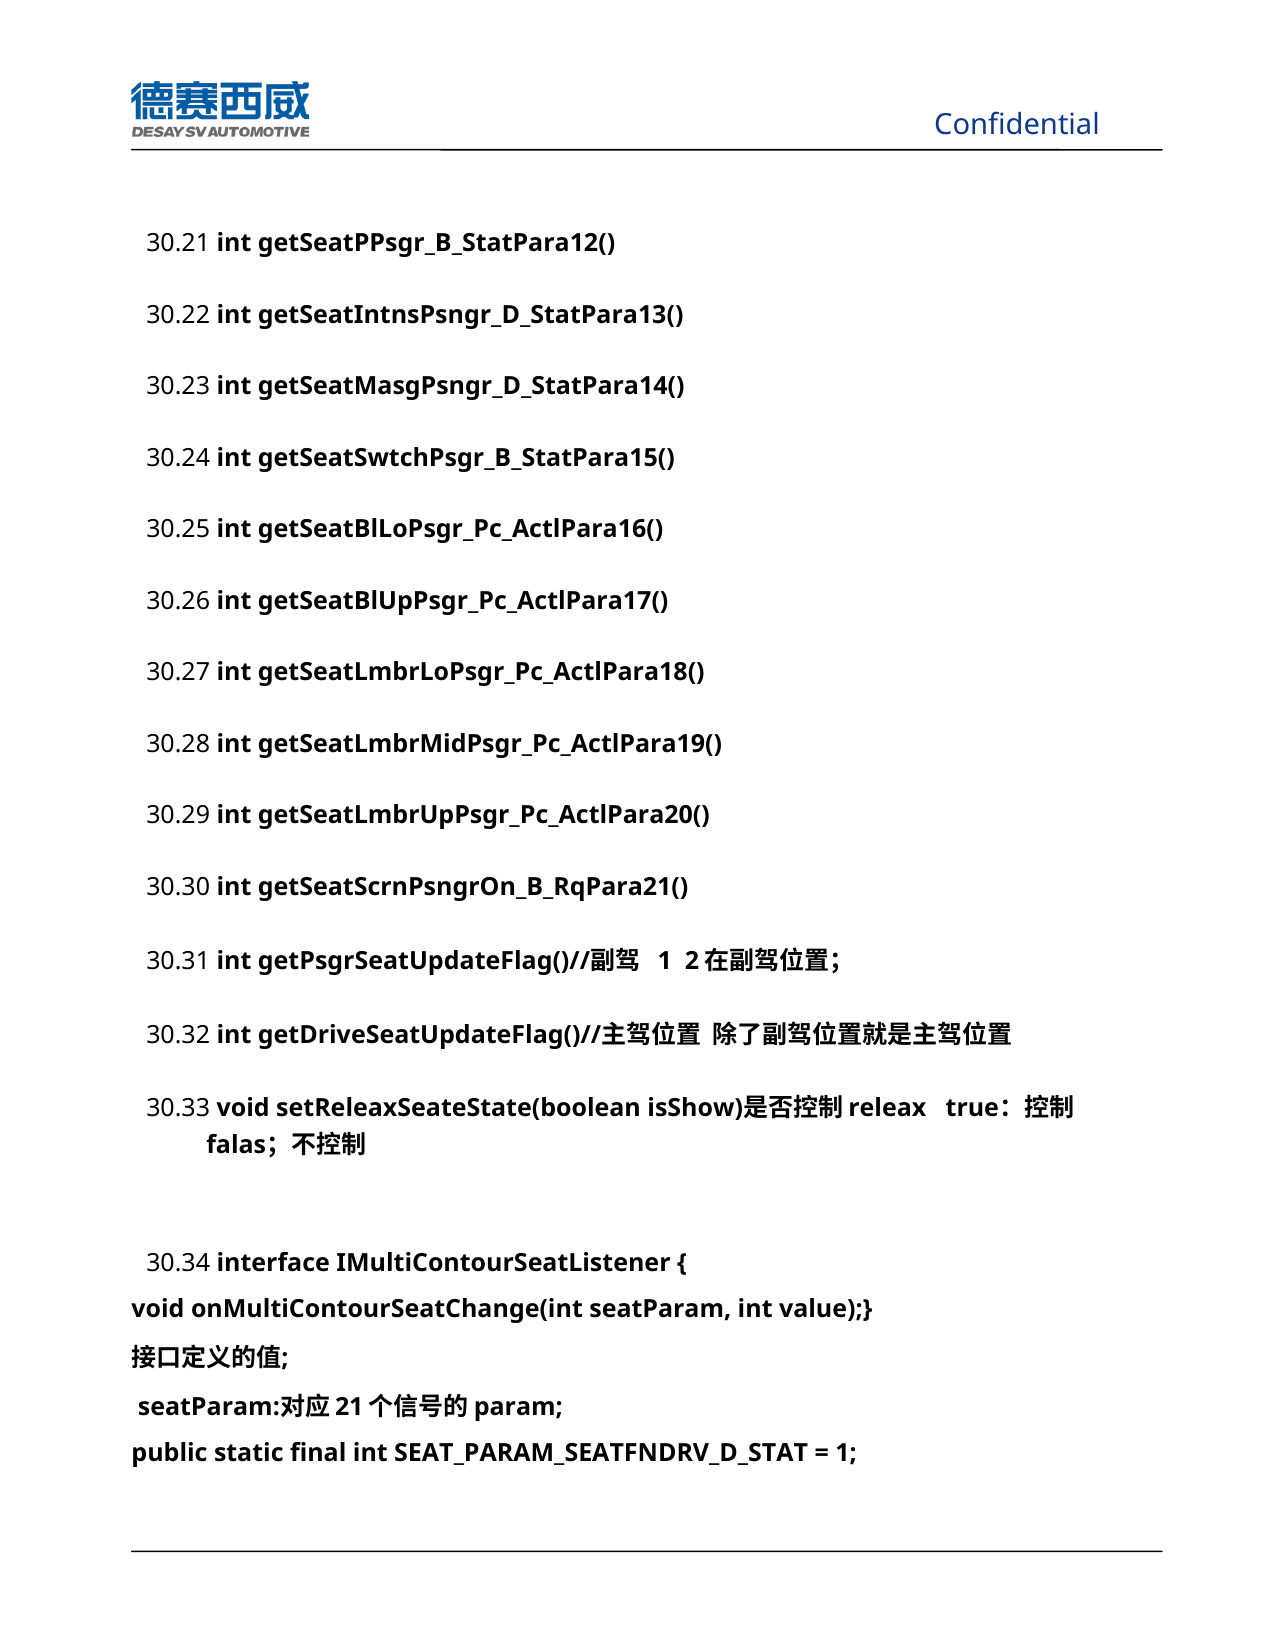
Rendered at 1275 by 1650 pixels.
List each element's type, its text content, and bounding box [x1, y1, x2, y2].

text void onMultiContourSeatChange(int seatParam, int value);} [131, 1291, 1162, 1325]
subtitle int getSeatScrnPsngrOn_B_RqPara21() [146, 869, 1162, 903]
subtitle int getSeatLmbrLoPsgr_Pc_ActlPara18() [146, 654, 1162, 688]
subtitle int getSeatSwtchPsgr_B_StatPara15() [146, 439, 1162, 473]
subtitle int getDriveSeatUpdateFlag()//主驾位置 除了副驾位置就是主驾位置 [146, 1014, 1162, 1050]
subtitle int getSeatLmbrMidPsgr_Pc_ActlPara19() [146, 726, 1162, 760]
text seatParam:对应21个信号的param; [131, 1386, 1162, 1422]
subtitle int getSeatPPsgr_B_StatPara12() [146, 225, 1162, 259]
picture [131, 81, 310, 137]
subtitle int getSeatMasgPsngr_D_StatPara14() [146, 368, 1162, 402]
subtitle int getSeatIntnsPsngr_D_StatPara13() [146, 296, 1162, 330]
subtitle int getSeatBlUpPsgr_Pc_ActlPara17() [146, 582, 1162, 617]
subtitle int getSeatBlLoPsgr_Pc_ActlPara16() [146, 511, 1162, 545]
subtitle void setReleaxSeateState(boolean isShow)是否控制releax true：控制 falas；不控制 [146, 1088, 1162, 1160]
text 接口定义的值; [131, 1337, 1162, 1374]
subtitle int getPsgrSeatUpdateFlag()//副驾 1 2在副驾位置； [146, 940, 1162, 977]
text public static final int SEAT_PARAM_SEATFNDRV_D_STAT = 1; [131, 1435, 1162, 1469]
subtitle interface IMultiContourSeatListener { [146, 1244, 1162, 1278]
subtitle int getSeatLmbrUpPsgr_Pc_ActlPara20() [146, 797, 1162, 831]
